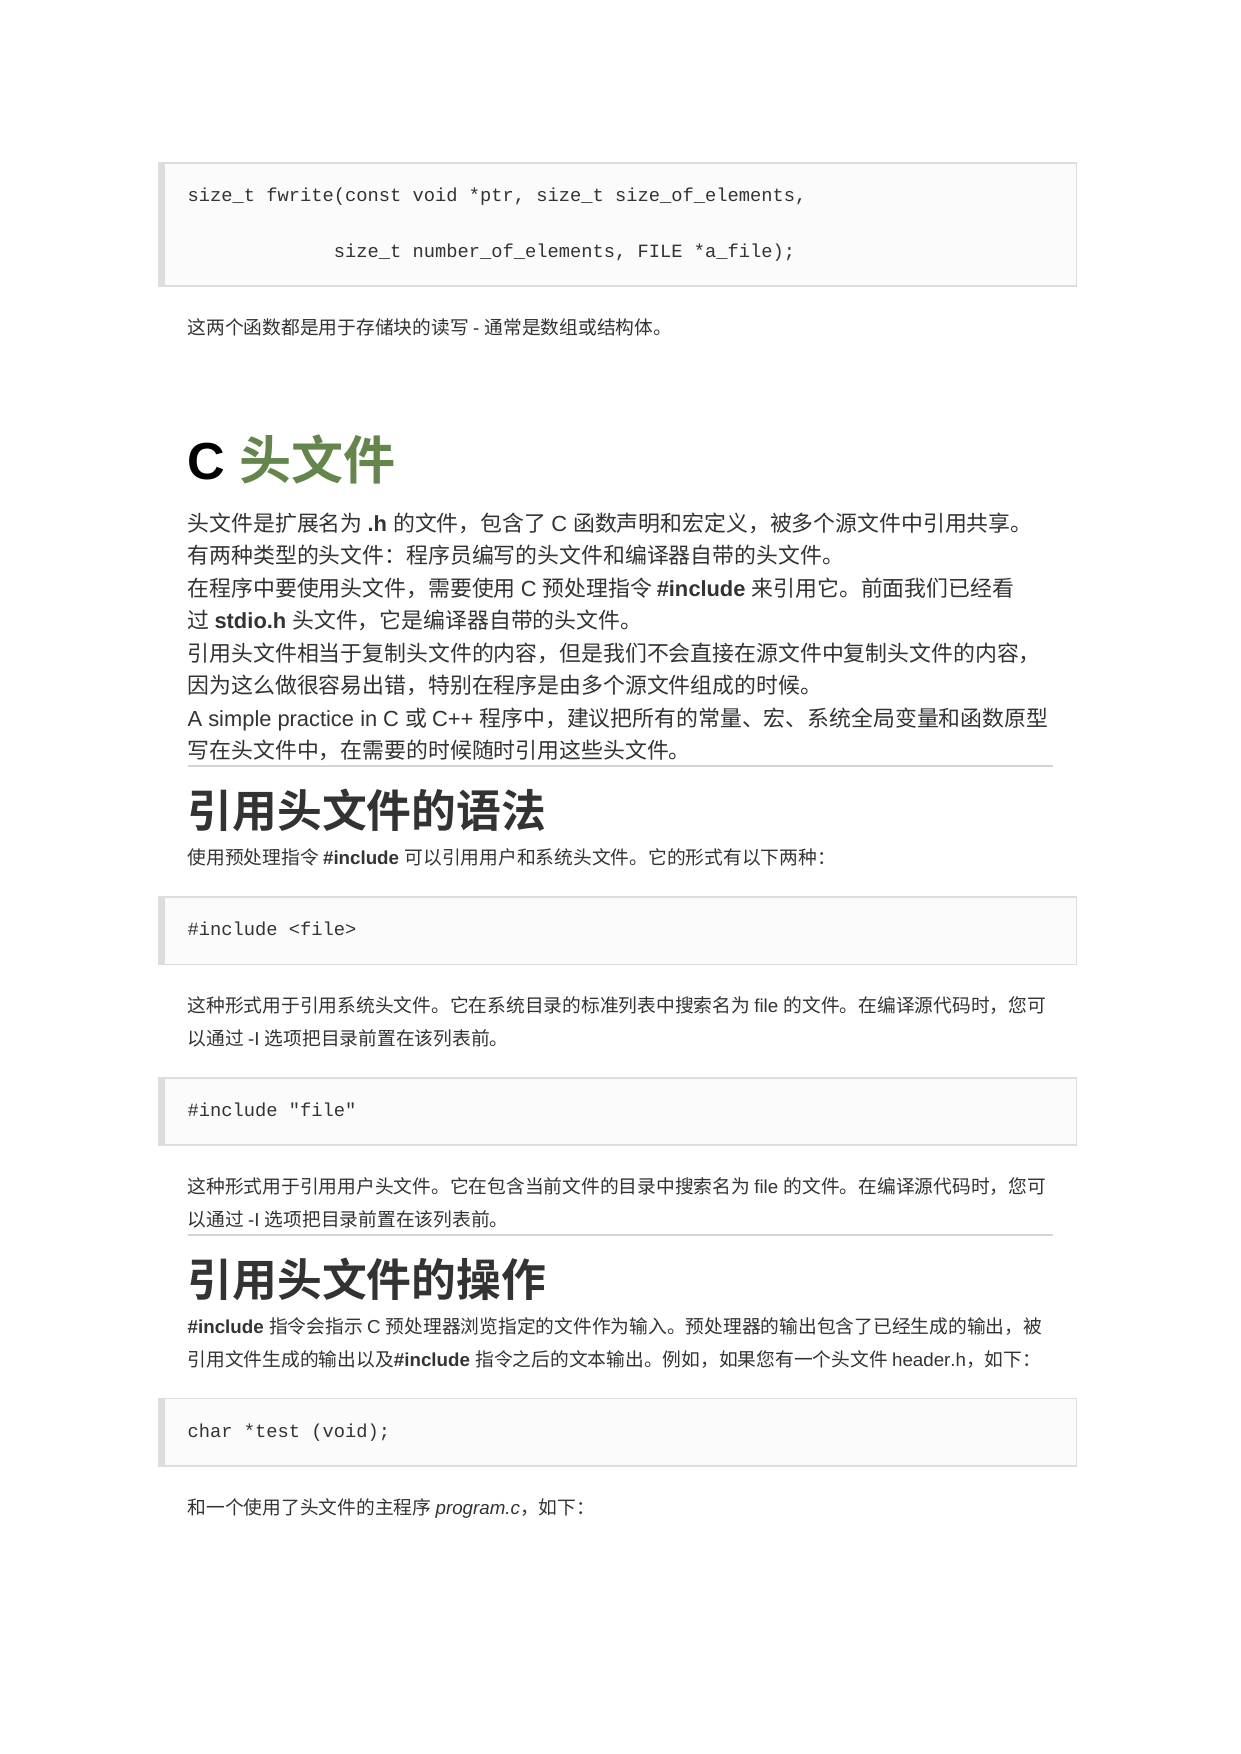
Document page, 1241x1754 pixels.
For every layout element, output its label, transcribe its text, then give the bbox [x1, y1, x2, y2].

text 使用预处理指令 #include 可以引用用户和系统头文件。它的形式有以下两种： [187, 840, 1053, 873]
text 头文件是扩展名为 .h 的文件，包含了 C 函数声明和宏定义，被多个源文件中引用共享。有两种类型的头文件：程序员编写的头文件和编译器自带的头文件。 [187, 505, 1053, 570]
text 这两个函数都是用于存储块的读写 - 通常是数组或结构体。 [187, 310, 1053, 343]
text 引用头文件相当于复制头文件的内容，但是我们不会直接在源文件中复制头文件的内容，因为这么做很容易出错，特别在程序是由多个源文件组成的时候。 [187, 635, 1053, 700]
text #include <file> [165, 898, 1076, 964]
text 这种形式用于引用用户头文件。它在包含当前文件的目录中搜索名为 file 的文件。在编译源代码时，您可以通过 -I 选项把目录前置在该列表前。 [187, 1169, 1053, 1234]
subtitle 引用头文件的语法 [187, 766, 1053, 840]
text size_t fwrite(const void *ptr, size_t size_of_elements, [165, 164, 1076, 213]
text #include 指令会指示 C 预处理器浏览指定的文件作为输入。预处理器的输出包含了已经生成的输出，被引用文件生成的输出以及#include 指令之后的文本输出。例如，如果您有一个头文件 header.h，如下： [187, 1309, 1053, 1374]
text 和一个使用了头文件的主程序 program.c，如下： [187, 1490, 1053, 1523]
subtitle 引用头文件的操作 [187, 1235, 1053, 1309]
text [165, 218, 1076, 285]
subtitle C 头文件 [187, 408, 1053, 505]
text 在程序中要使用头文件，需要使用 C 预处理指令 #include 来引用它。前面我们已经看过 stdio.h 头文件，它是编译器自带的头文件。 [187, 570, 1053, 635]
text 这种形式用于引用系统头文件。它在系统目录的标准列表中搜索名为 file 的文件。在编译源代码时，您可以通过 -I 选项把目录前置在该列表前。 [187, 988, 1053, 1053]
text A simple practice in C 或 C++ 程序中，建议把所有的常量、宏、系统全局变量和函数原型写在头文件中，在需要的时候随时引用这些头文件。 [187, 700, 1053, 765]
text #include "file" [165, 1079, 1076, 1144]
text char *test (void); [165, 1399, 1076, 1465]
